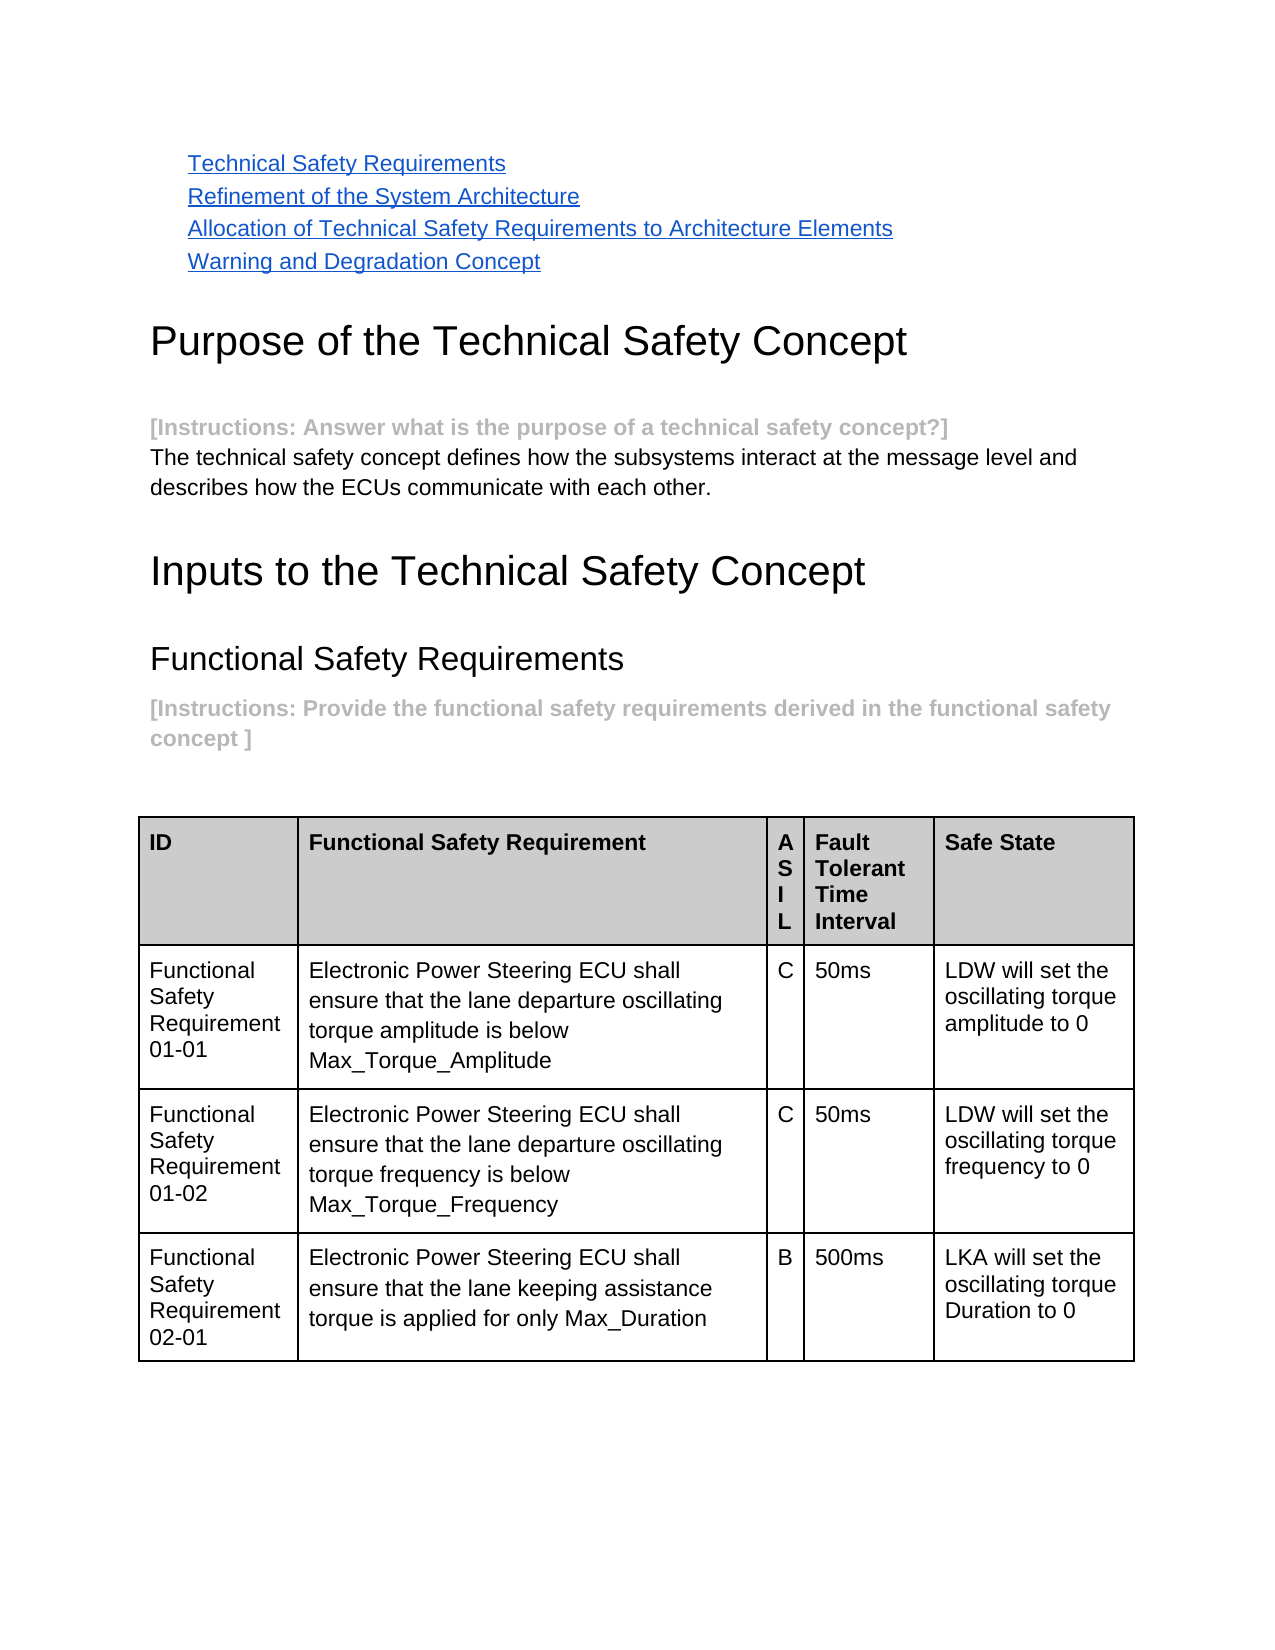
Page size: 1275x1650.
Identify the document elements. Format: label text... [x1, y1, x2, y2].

subtitle Purpose of the Technical Safety Concept [150, 316, 1125, 364]
table_header Fault Tolerant Time Interval [805, 818, 933, 944]
table_cell Electronic Power Steering ECU shall ensure that the lane departure oscillating torque amplitude is below Max_Torque_Amplitude [299, 946, 766, 1088]
table_cell 50ms [805, 946, 933, 1088]
table_cell Electronic Power Steering ECU shall ensure that the lane keeping assistance torque is applied for only Max_Duration [299, 1234, 766, 1360]
table_cell Electronic Power Steering ECU shall ensure that the lane departure oscillating torque frequency is below Max_Torque_Frequency [299, 1090, 766, 1232]
text [Instructions: Provide the functional safety requirements derived in the functional safety concept ] [150, 695, 1125, 752]
table_header Functional Safety Requirement [299, 818, 766, 944]
table_cell LDW will set the oscillating torque frequency to 0 [935, 1090, 1133, 1232]
table_cell LKA will set the oscillating torque Duration to 0 [935, 1234, 1133, 1360]
text [Instructions: Answer what is the purpose of a technical safety concept?] [150, 414, 1125, 440]
table_cell 50ms [805, 1090, 933, 1232]
subtitle Functional Safety Requirements [150, 638, 1125, 677]
table_cell Functional Safety Requirement 01-02 [140, 1090, 297, 1232]
text The technical safety concept defines how the subsystems interact at the message level and describes how the ECUs communicate with each other. [150, 444, 1125, 500]
table_cell Functional Safety Requirement 02-01 [140, 1234, 297, 1360]
table_header ID [140, 818, 297, 944]
table_cell B [768, 1234, 803, 1360]
subtitle Inputs to the Technical Safety Concept [150, 546, 1125, 594]
table_cell C [768, 946, 803, 1088]
table_cell C [768, 1090, 803, 1232]
table_header Safe State [935, 818, 1133, 944]
table_cell LDW will set the oscillating torque amplitude to 0 [935, 946, 1133, 1088]
table_cell 500ms [805, 1234, 933, 1360]
table_cell Functional Safety Requirement 01-01 [140, 946, 297, 1088]
table_header ASIL [768, 818, 803, 944]
